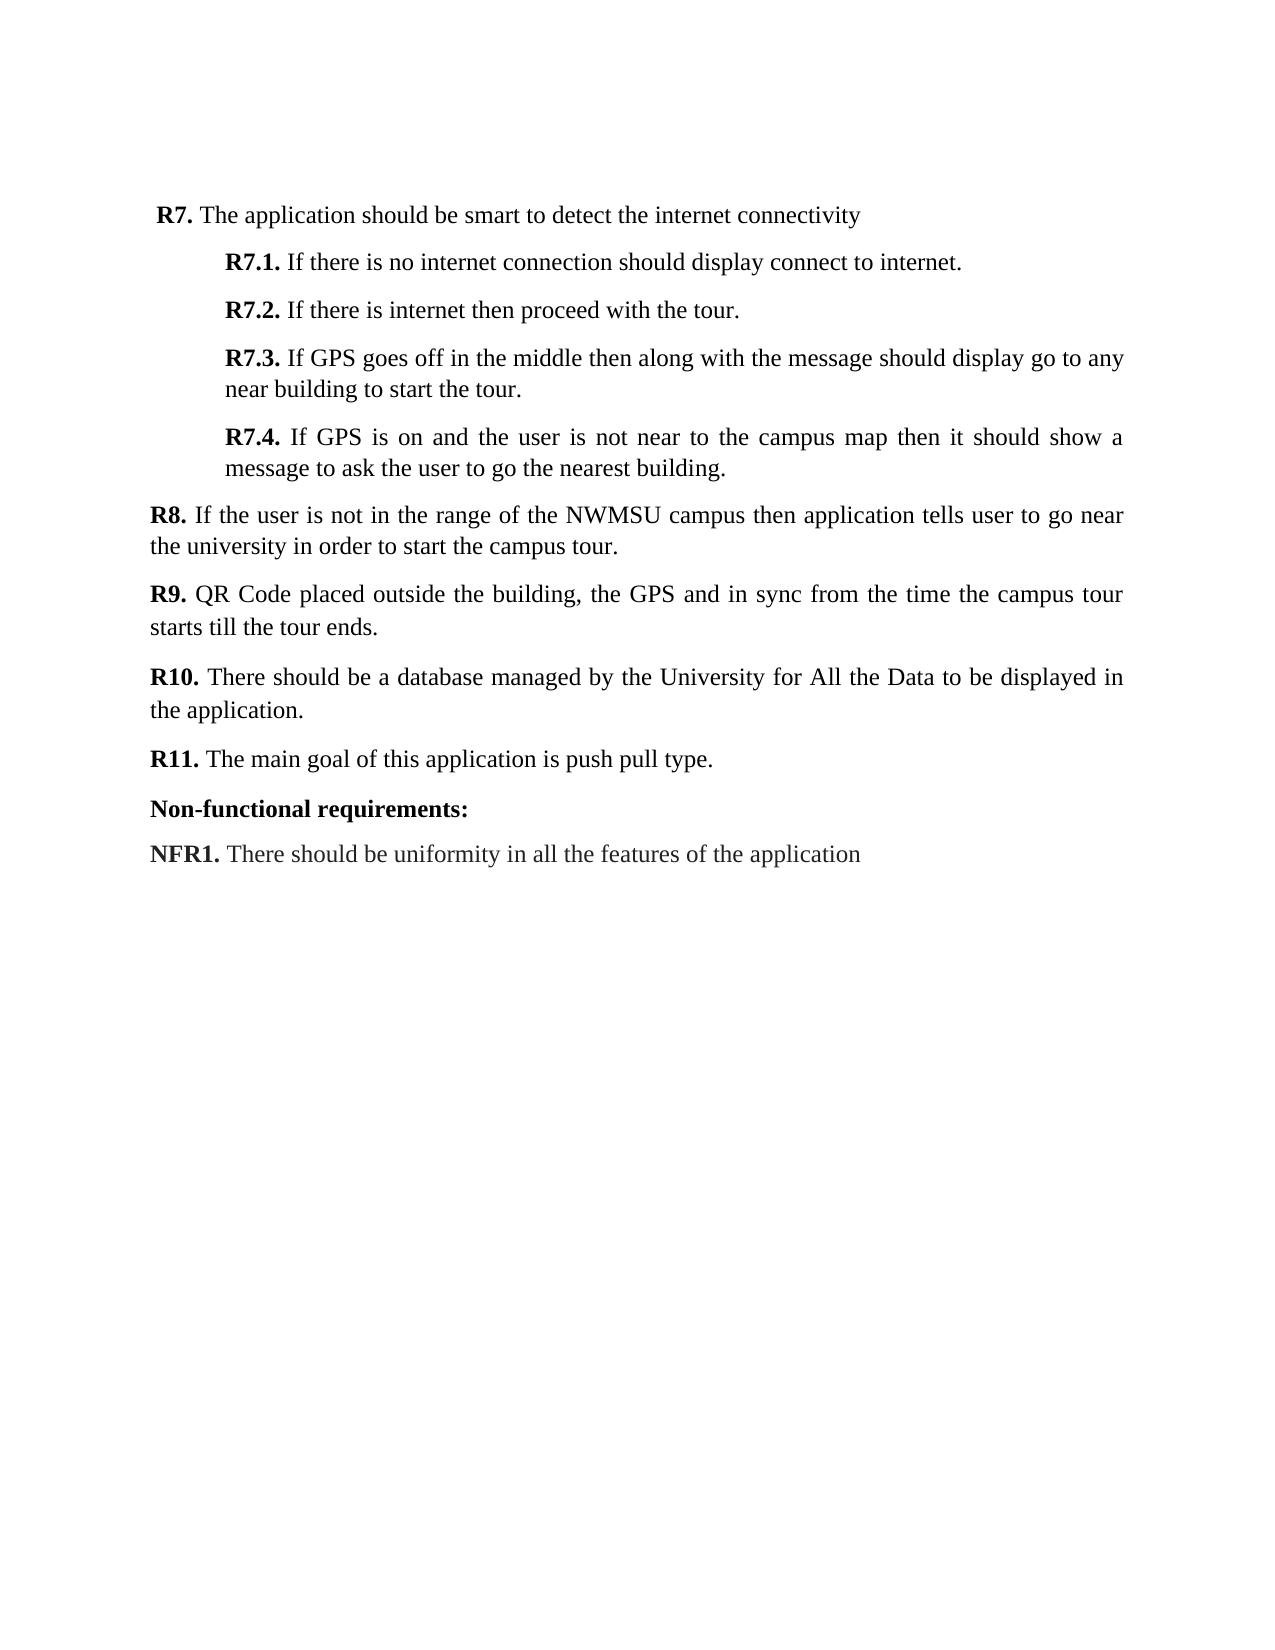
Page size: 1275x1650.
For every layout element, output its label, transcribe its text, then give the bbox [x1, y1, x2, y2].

text NFR1. There should be uniformity in all the features of the application [150, 839, 1125, 868]
text R7.4. If GPS is on and the user is not near to the campus map then it should show a message to ask the user to go the nearest building. [225, 422, 1125, 481]
text R9. QR Code placed outside the building, the GPS and in sync from the time the campus tour starts till the tour ends. [150, 579, 1125, 641]
subtitle Non-functional requirements: [150, 794, 1125, 823]
text R10. There should be a database managed by the University for All the Data to be displayed in the application. [150, 662, 1125, 723]
text R11. The main goal of this application is push pull type. [150, 744, 1125, 773]
text R7. The application should be smart to detect the internet connectivity [150, 200, 1125, 228]
text R7.3. If GPS goes off in the middle then along with the message should display go to any near building to start the tour. [225, 343, 1125, 403]
text R7.1. If there is no internet connection should display connect to internet. [225, 247, 1125, 276]
text R8. If the user is not in the range of the NWMSU campus then application tells user to go near the university in order to start the campus tour. [150, 500, 1125, 560]
text R7.2. If there is internet then proceed with the tour. [225, 295, 1125, 324]
